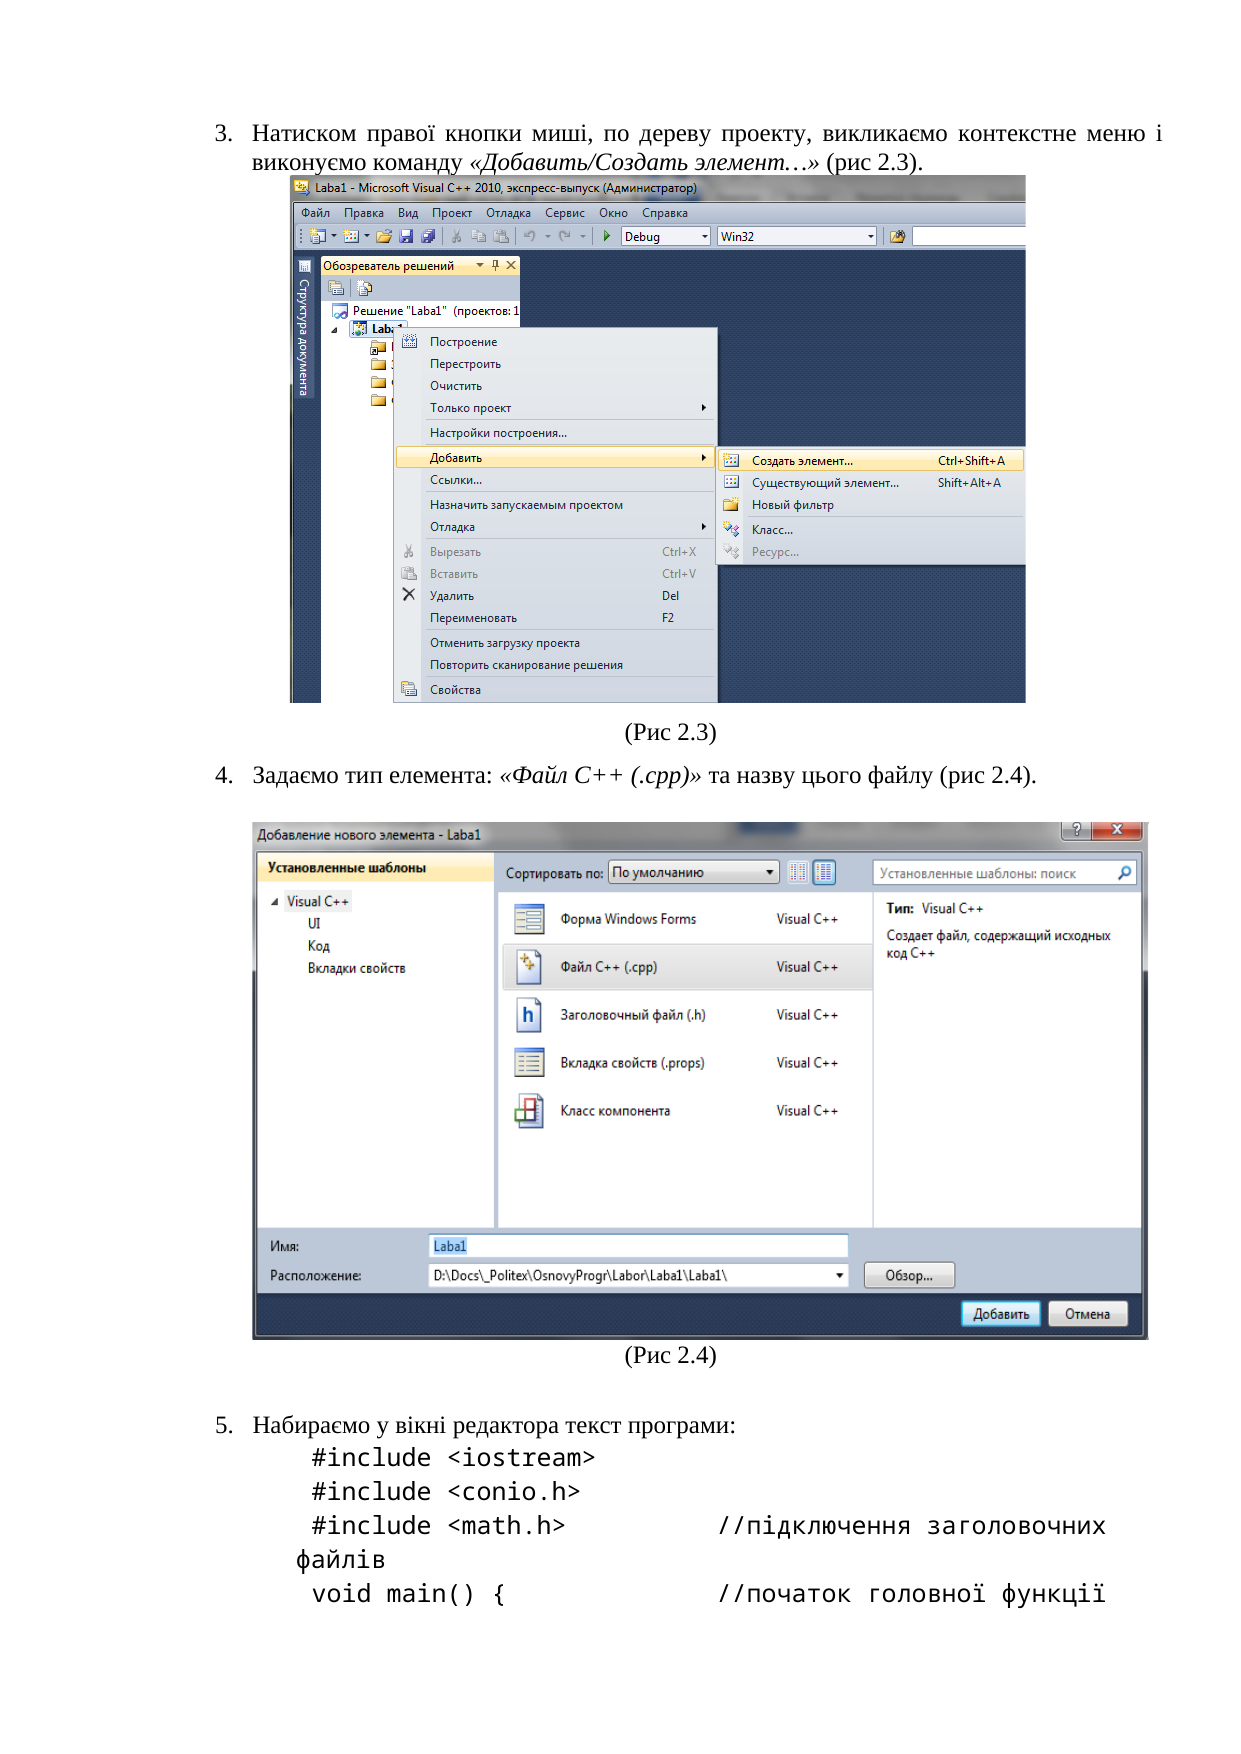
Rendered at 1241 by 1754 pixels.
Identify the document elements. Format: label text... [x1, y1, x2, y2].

picture [289, 175, 1026, 703]
text #include <conio.h> [296, 1473, 1155, 1507]
text void main() { //початок головної функції [296, 1575, 1155, 1609]
list Натиском правої кнопки миші, по дереву проекту, викликаємо контекстне меню і виконуємо команду «Добавить/Создать элемент…» (рис 2.3). [214, 118, 1164, 176]
picture [252, 822, 1149, 1340]
text #include <iostream> [296, 1439, 1155, 1473]
list Набираємо у вікні редактора текст програми: [215, 1411, 1159, 1439]
list Задаємо тип елемента: «Файл С++ (.срр)» та назву цього файлу (рис 2.4). [215, 760, 1164, 788]
text #include <math.h> //підключення заголовочних файлів [296, 1507, 1155, 1575]
text (Рис 2.3) [177, 717, 1164, 745]
text (Рис 2.4) [177, 1340, 1164, 1368]
